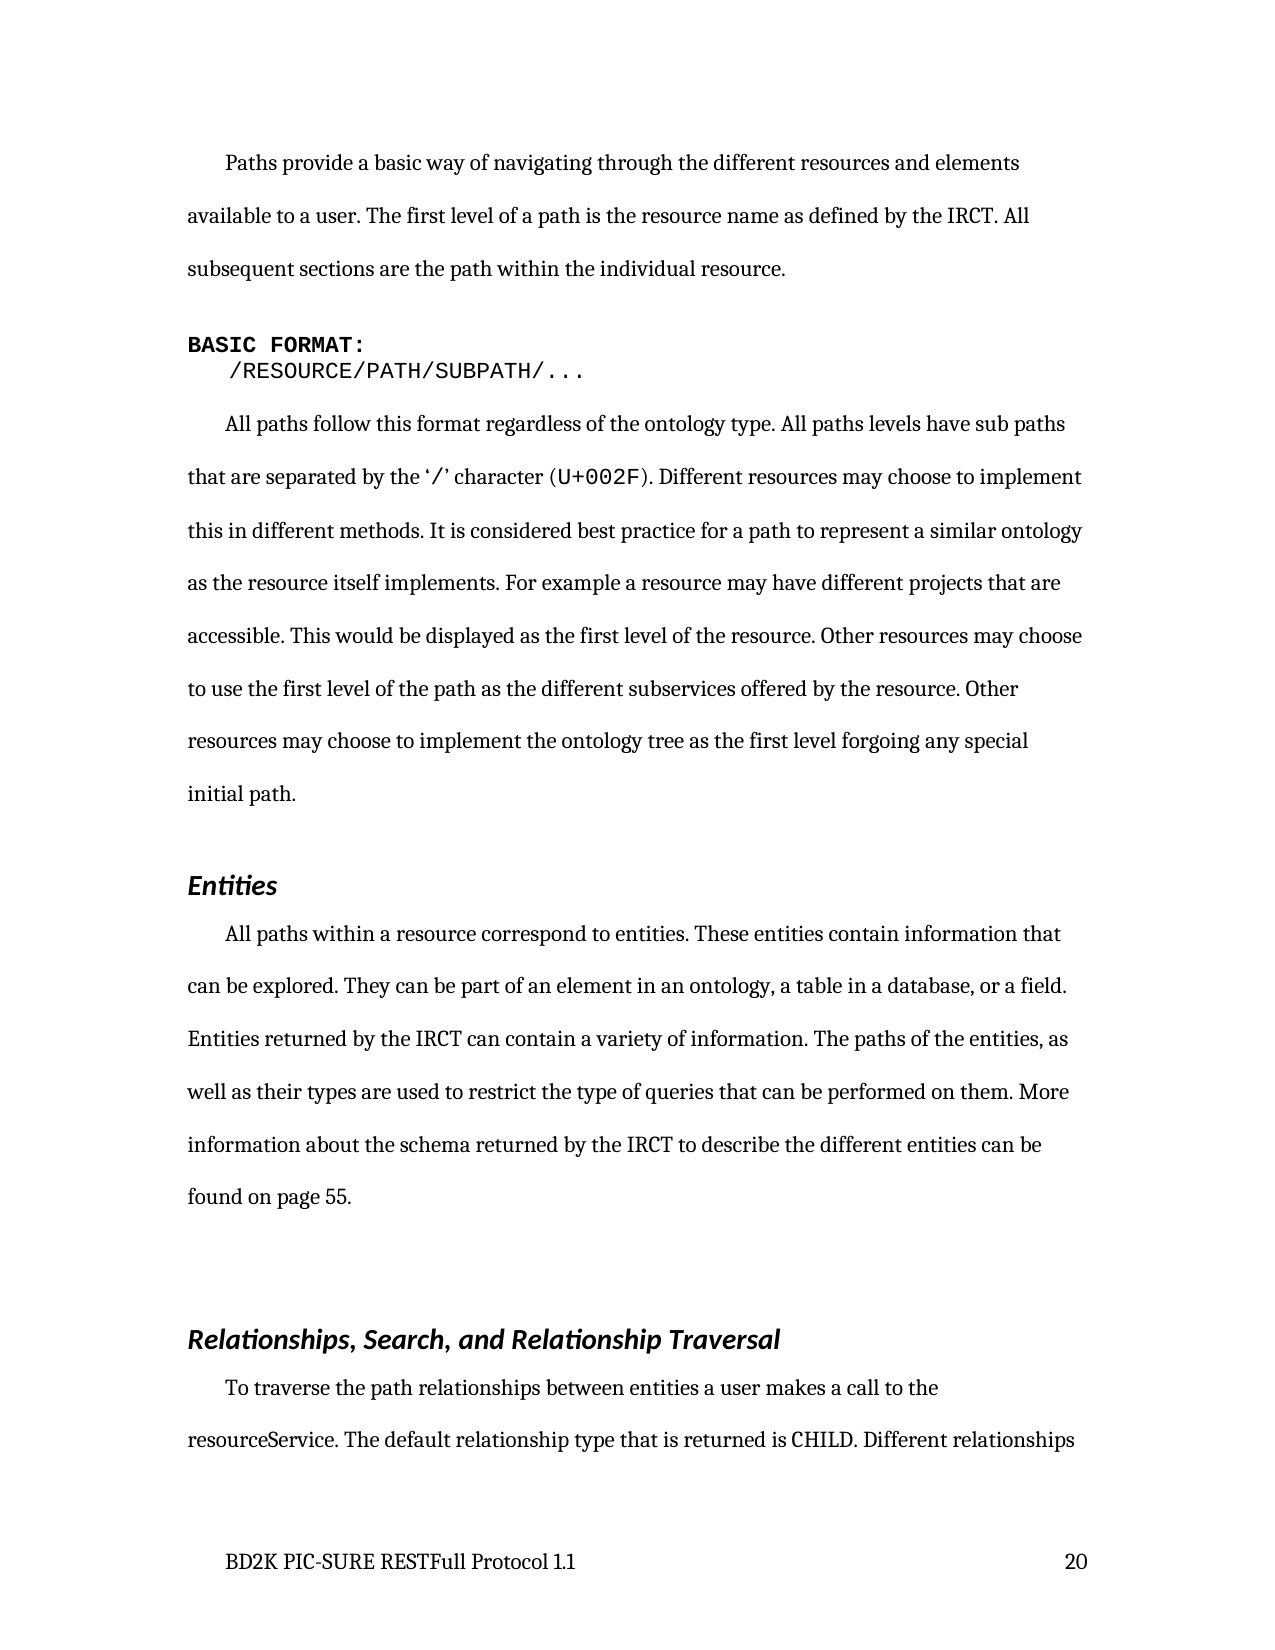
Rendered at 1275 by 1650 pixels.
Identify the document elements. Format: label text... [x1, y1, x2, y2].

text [187, 1374, 1087, 1453]
text All paths follow this format regardless of the ontology type. All paths levels have sub paths that are separated by the ‘/’ character (U+002F). Different resources may choose to implement this in different methods. It is considered best practice for a path to represent a similar ontology as the resource itself implements. For example a resource may have different projects that are accessible. This would be displayed as the first level of the resource. Other resources may choose to use the first level of the path as the different subservices offered by the resource. Other resources may choose to implement the ontology tree as the first level forgoing any special initial path. [187, 411, 1087, 807]
text /RESOURCE/PATH/SUBPATH/... [187, 359, 1087, 385]
subtitle Relationships, Search, and Relationship Traversal [187, 1321, 1087, 1357]
subtitle Entities [187, 867, 1087, 903]
text BASIC FORMAT: [187, 333, 1087, 359]
text Paths provide a basic way of navigating through the different resources and elements available to a user. The first level of a path is the resource name as defined by the IRCT. All subsequent sections are the path within the individual resource. [187, 150, 1087, 282]
text All paths within a resource correspond to entities. These entities contain information that can be explored. They can be part of an element in an ontology, a table in a database, or a field. Entities returned by the IRCT can contain a variety of information. The paths of the entities, as well as their types are used to restrict the type of queries that can be performed on them. More information about the schema returned by the IRCT to describe the different entities can be found on page 56. [187, 921, 1087, 1210]
